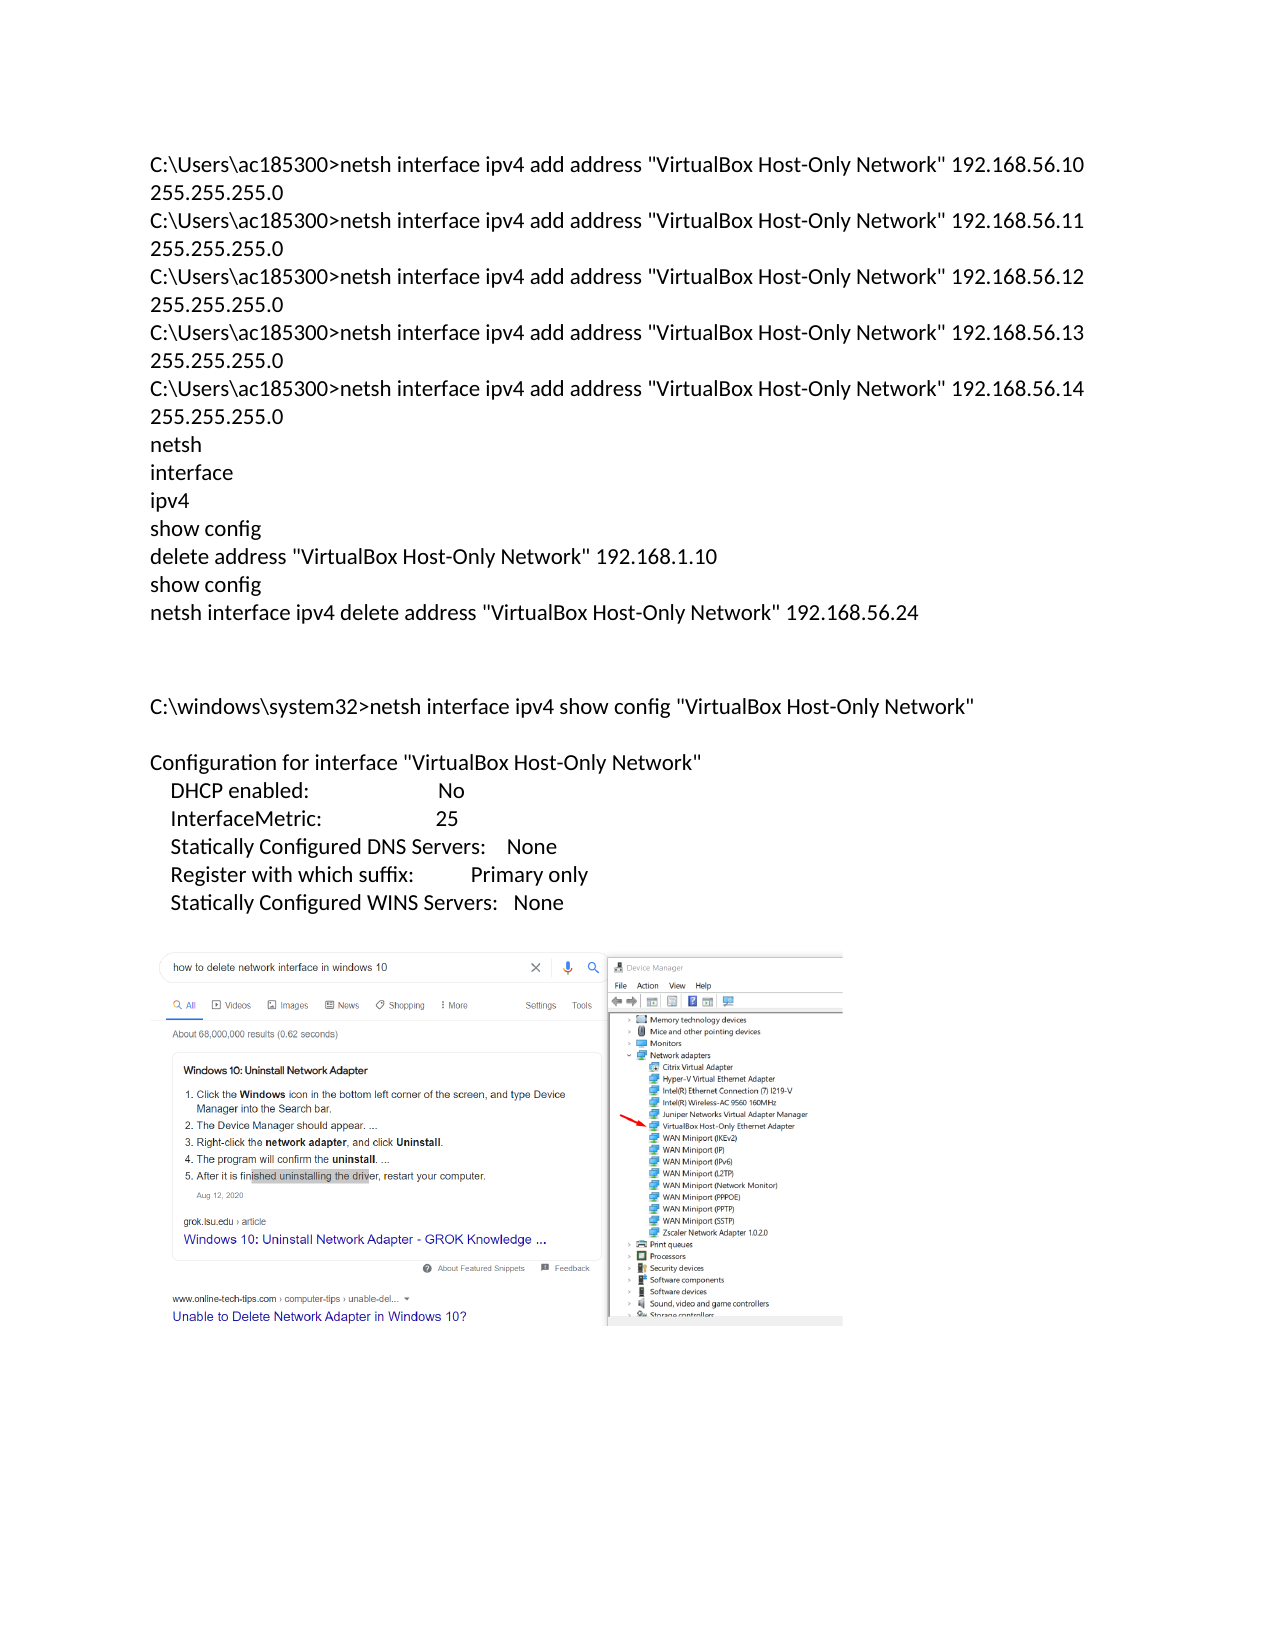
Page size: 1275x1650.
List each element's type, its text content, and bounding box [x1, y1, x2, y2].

text Register with which suffix: Primary only [150, 860, 1125, 888]
text show config [150, 570, 1125, 598]
text C:\Users\ac185300>netsh interface ipv4 add address "VirtualBox Host-Only Network" 192.168.56.12 255.255.255.0 [150, 262, 1125, 318]
text DHCP enabled: No [150, 776, 1125, 804]
text netsh [150, 430, 1125, 458]
text Configuration for interface "VirtualBox Host-Only Network" [150, 748, 1125, 776]
text C:\Users\ac185300>netsh interface ipv4 add address "VirtualBox Host-Only Network" 192.168.56.10 255.255.255.0 [150, 150, 1125, 206]
text C:\windows\system32>netsh interface ipv4 show config "VirtualBox Host-Only Network" [150, 692, 1125, 720]
text interface [150, 458, 1125, 486]
text Statically Configured DNS Servers: None [150, 832, 1125, 860]
picture [150, 944, 843, 1326]
text C:\Users\ac185300>netsh interface ipv4 add address "VirtualBox Host-Only Network" 192.168.56.13 255.255.255.0 [150, 318, 1125, 374]
text C:\Users\ac185300>netsh interface ipv4 add address "VirtualBox Host-Only Network" 192.168.56.14 255.255.255.0 [150, 374, 1125, 430]
text show config [150, 514, 1125, 542]
text delete address "VirtualBox Host-Only Network" 192.168.1.10 [150, 542, 1125, 570]
text InterfaceMetric: 25 [150, 804, 1125, 832]
text Statically Configured WINS Servers: None [150, 888, 1125, 916]
text netsh interface ipv4 delete address "VirtualBox Host-Only Network" 192.168.56.24 [150, 598, 1125, 626]
text ipv4 [150, 486, 1125, 514]
text C:\Users\ac185300>netsh interface ipv4 add address "VirtualBox Host-Only Network" 192.168.56.11 255.255.255.0 [150, 206, 1125, 262]
